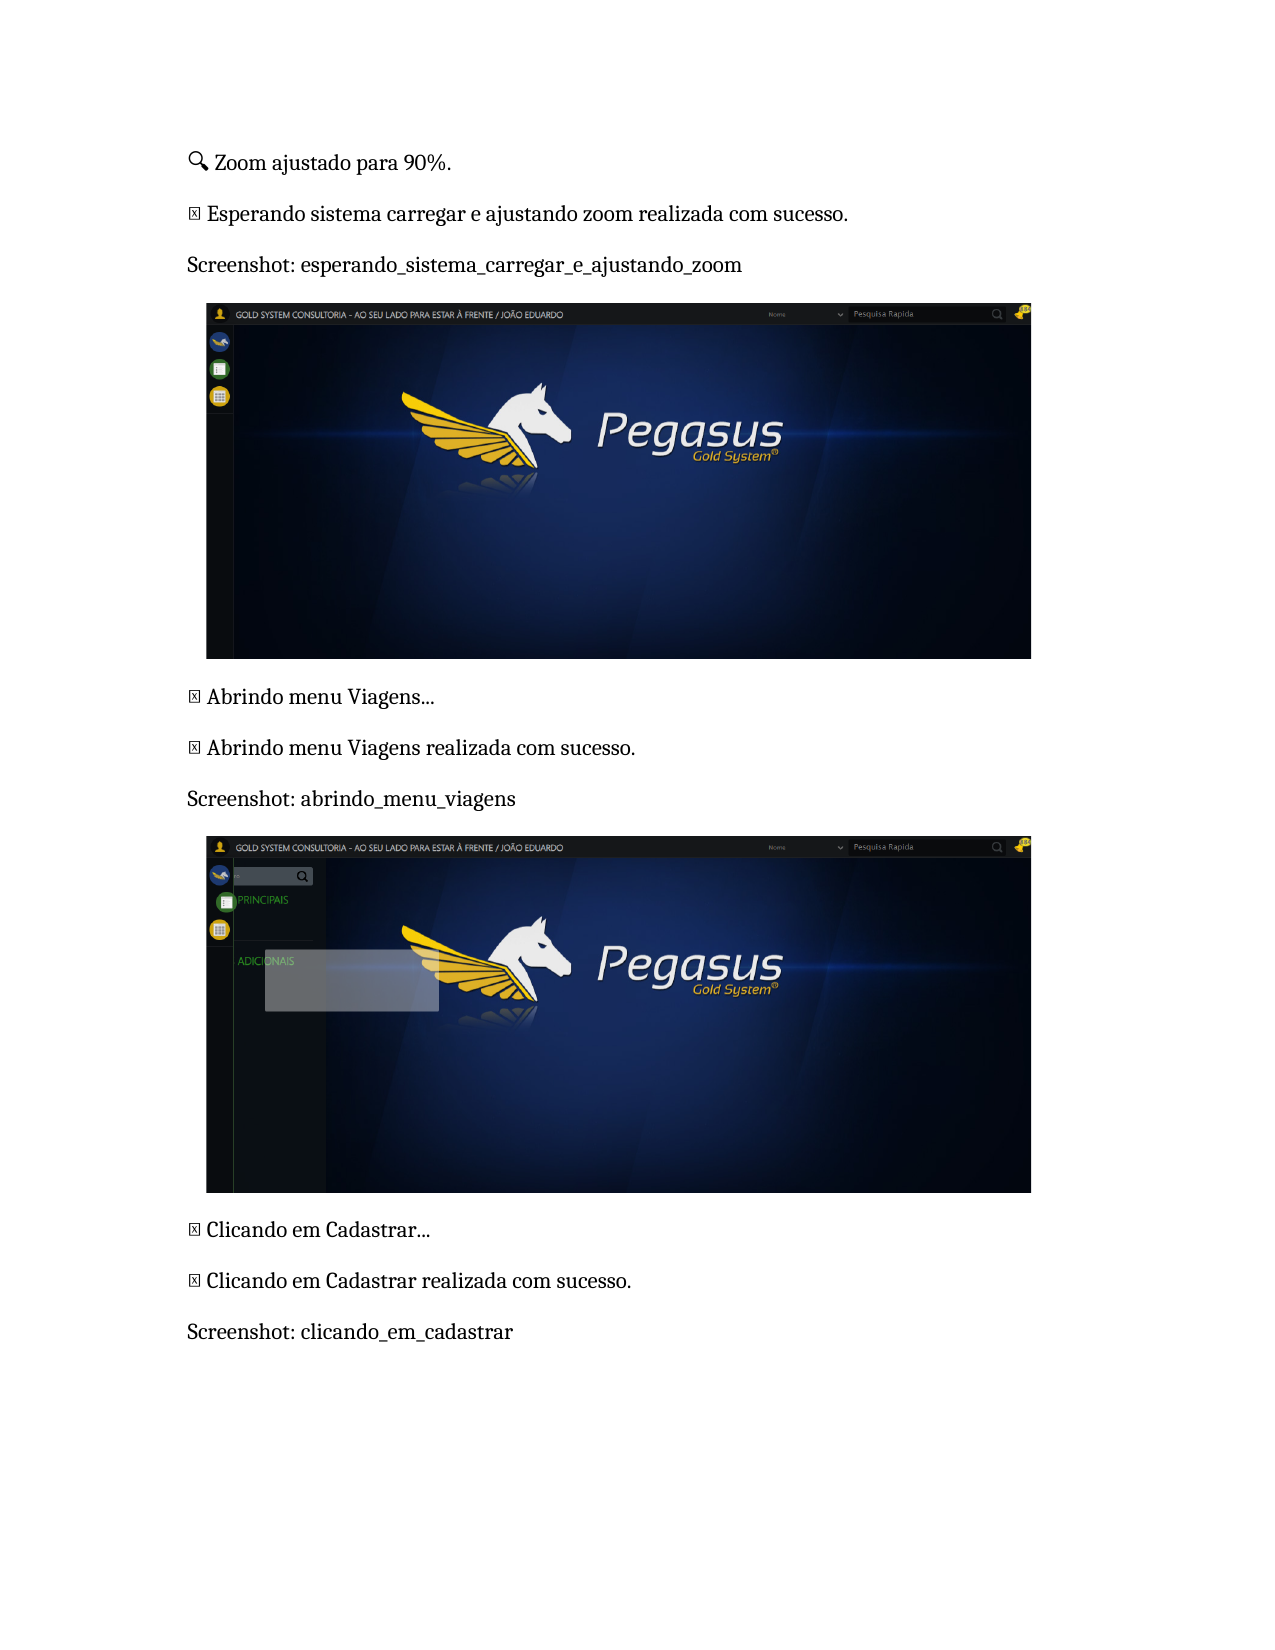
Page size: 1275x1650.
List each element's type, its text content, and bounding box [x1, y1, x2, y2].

text Screenshot: clicando_em_cadastrar [187, 1319, 1087, 1346]
text ✅ Abrindo menu Viagens realizada com sucesso. [187, 734, 1087, 761]
text 🔄 Clicando em Cadastrar... [187, 1217, 1087, 1243]
picture [206, 836, 1032, 1193]
text Screenshot: esperando_sistema_carregar_e_ajustando_zoom [187, 252, 1087, 278]
text Screenshot: abrindo_menu_viagens [187, 786, 1087, 812]
picture [206, 303, 1032, 659]
text ✅ Esperando sistema carregar e ajustando zoom realizada com sucesso. [187, 201, 1087, 227]
text ✅ Clicando em Cadastrar realizada com sucesso. [187, 1268, 1087, 1294]
text 🔍 Zoom ajustado para 90%. [187, 150, 1087, 176]
text 🔄 Abrindo menu Viagens... [187, 683, 1087, 710]
